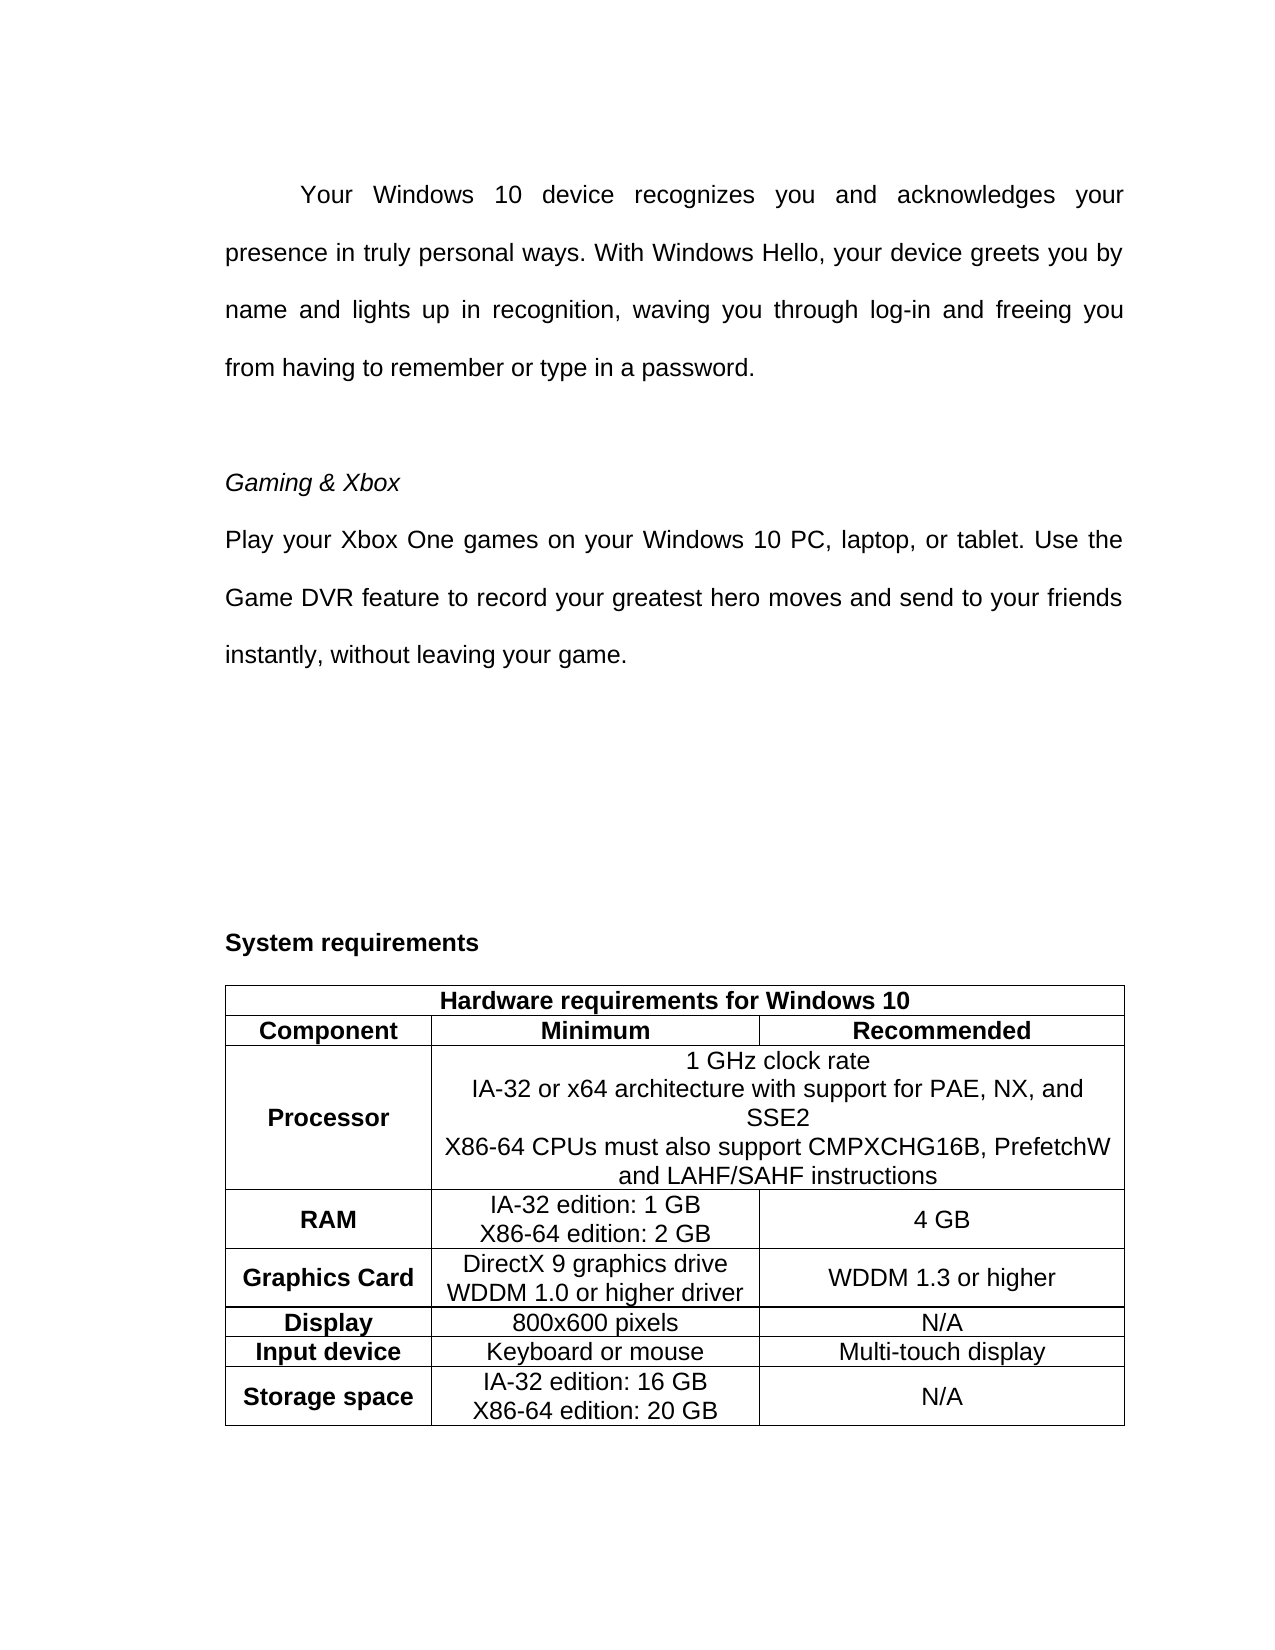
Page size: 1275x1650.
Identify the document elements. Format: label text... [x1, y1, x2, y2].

table_cell N/A [760, 1308, 1124, 1336]
table_cell 1 GHz clock rate IA-32 or x64 architecture with support for PAE, NX, and SSE2 X86-64 CPUs must also support CMPXCHG16B, PrefetchW and LAHF/SAHF instructions [432, 1046, 1124, 1189]
text Play your Xbox One games on your Windows 10 PC, laptop, or tablet. Use the Game DVR feature to record your greatest hero moves and send to your friends instantly, without leaving your game. [225, 525, 1125, 669]
table_cell Storage space [226, 1367, 431, 1424]
table_cell IA-32 edition: 16 GB X86-64 edition: 20 GB [432, 1367, 759, 1424]
table_cell WDDM 1.3 or higher [760, 1249, 1124, 1306]
table_header Hardware requirements for Windows 10 [226, 986, 1124, 1015]
table_cell Component [226, 1016, 431, 1044]
table_cell 800x600 pixels [432, 1308, 759, 1336]
text Your Windows 10 device recognizes you and acknowledges your presence in truly personal ways. With Windows Hello, your device greets you by name and lights up in recognition, waving you through log-in and freeing you from having to remember or type in a password. [225, 180, 1125, 381]
table_cell RAM [226, 1190, 431, 1248]
table_cell Minimum [432, 1016, 759, 1044]
table_cell Graphics Card [226, 1249, 431, 1306]
table_cell Processor [226, 1046, 431, 1189]
text Gaming & Xbox [225, 467, 1125, 496]
table_cell 4 GB [760, 1190, 1124, 1248]
table_cell IA-32 edition: 1 GB X86-64 edition: 2 GB [432, 1190, 759, 1248]
table_cell DirectX 9 graphics drive WDDM 1.0 or higher driver [432, 1249, 759, 1306]
table_cell N/A [760, 1367, 1124, 1424]
text System requirements [225, 927, 1125, 956]
table_cell Input device [226, 1337, 431, 1366]
table_cell Multi-touch display [760, 1337, 1124, 1366]
table_cell Recommended [760, 1016, 1124, 1044]
table_cell Keyboard or mouse [432, 1337, 759, 1366]
table_cell Display [226, 1308, 431, 1336]
